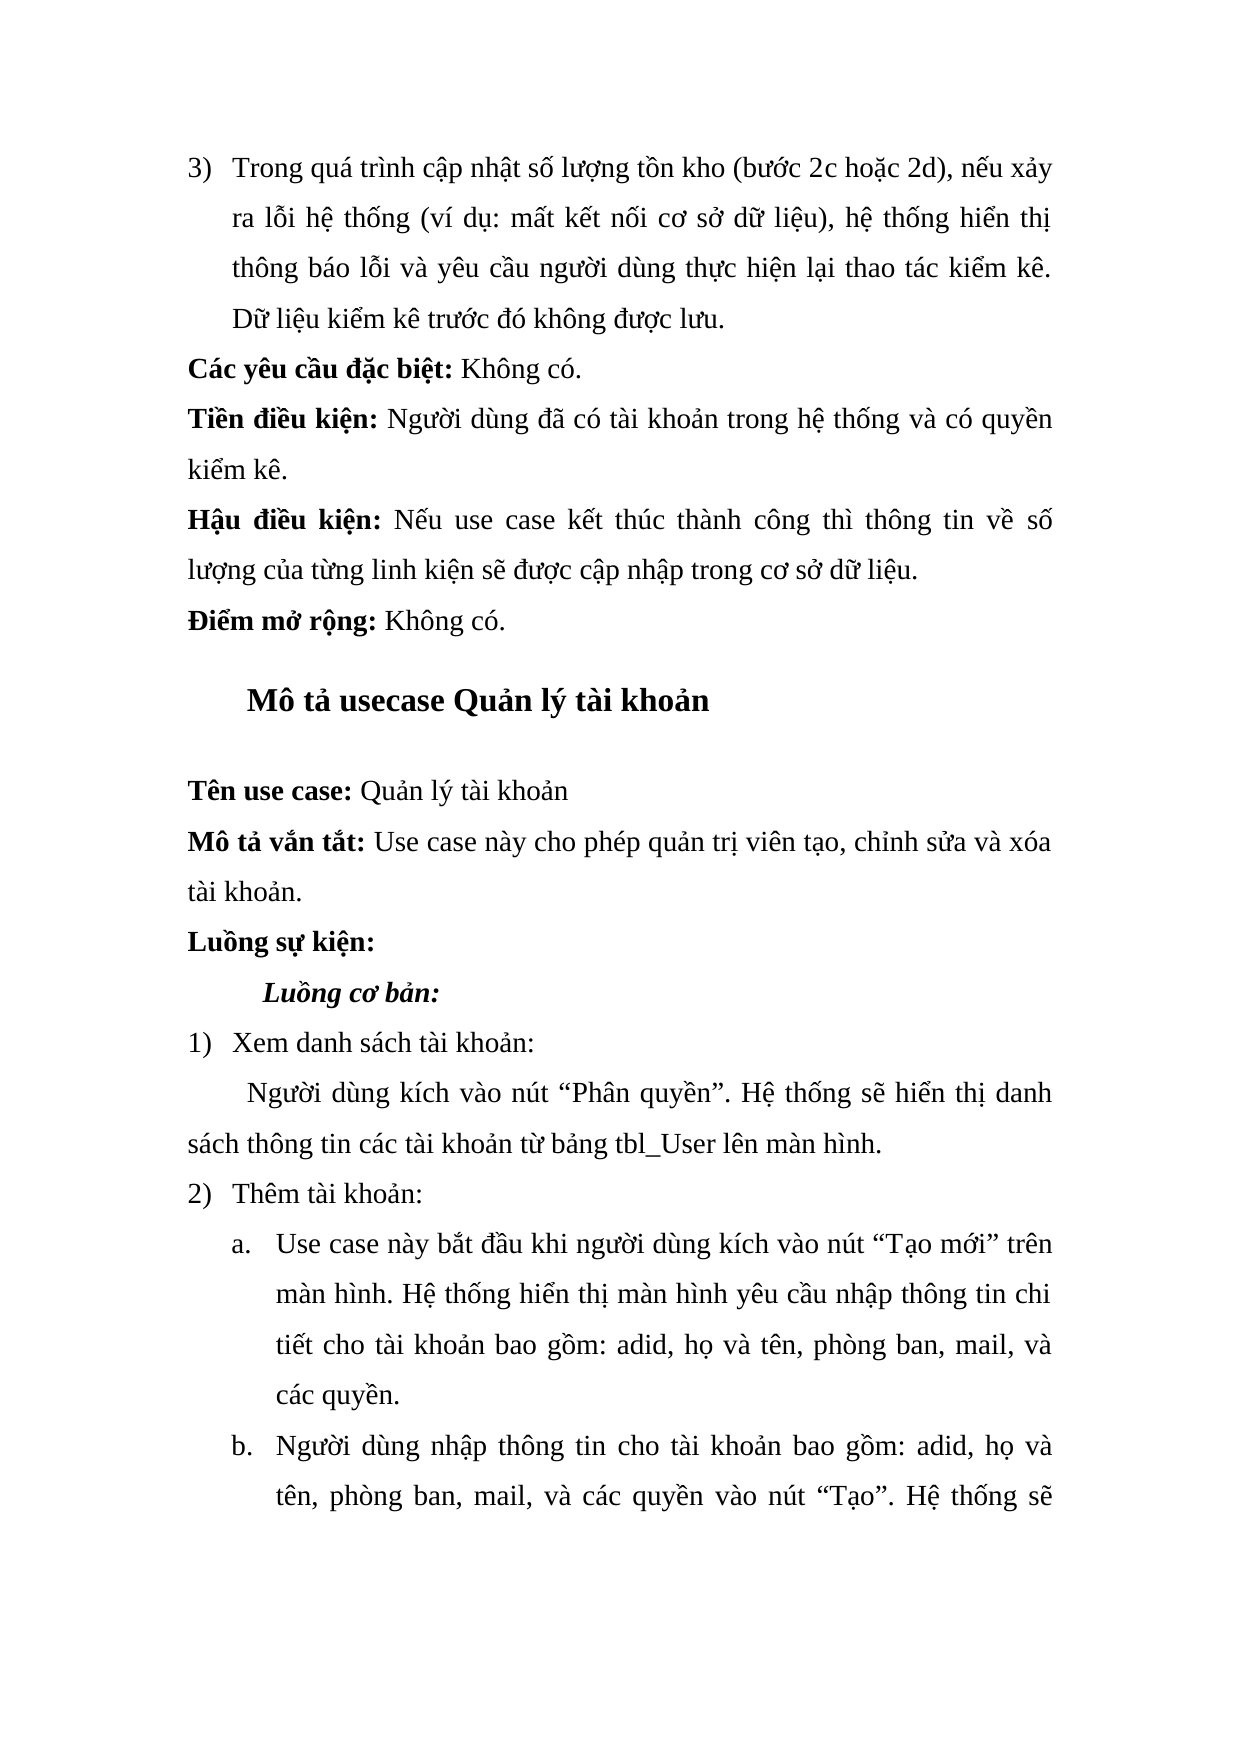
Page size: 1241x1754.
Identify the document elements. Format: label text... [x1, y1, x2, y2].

list Use case này bắt đầu khi người dùng kích vào nút “Tạo mới” trên màn hình. Hệ thống hiển thị màn hình yêu cầu nhập thông tin chi tiết cho tài khoản bao gồm: adid, họ và tên, phòng ban, mail, và các quyền. [231, 1226, 1053, 1411]
list Trong quá trình cập nhật số lượng tồn kho (bước 2c hoặc 2d), nếu xảy ra lỗi hệ thống (ví dụ: mất kết nối cơ sở dữ liệu), hệ thống hiển thị thông báo lỗi và yêu cầu người dùng thực hiện lại thao tác kiểm kê. Dữ liệu kiểm kê trước đó không được lưu. [187, 150, 1053, 334]
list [231, 1428, 1053, 1511]
subtitle Mô tả usecase Quản lý tài khoản [187, 680, 1053, 718]
list Tên use case: Quản lý tài khoản [187, 773, 1053, 807]
list Luồng sự kiện: [187, 924, 1053, 958]
list Xem danh sách tài khoản: [187, 1025, 1053, 1059]
list Mô tả vắn tắt: Use case này cho phép quản trị viên tạo, chỉnh sửa và xóa tài khoản. [187, 824, 1053, 908]
list Điểm mở rộng: Không có. [187, 603, 1053, 636]
list Hậu điều kiện: Nếu use case kết thúc thành công thì thông tin về số lượng của từng linh kiện sẽ được cập nhập trong cơ sở dữ liệu. [187, 502, 1053, 586]
list Thêm tài khoản: [187, 1176, 1053, 1209]
text Luồng cơ bản: [187, 975, 1053, 1008]
list Tiền điều kiện: Người dùng đã có tài khoản trong hệ thống và có quyền kiểm kê. [187, 402, 1053, 485]
list Các yêu cầu đặc biệt: Không có. [187, 351, 1053, 385]
text Người dùng kích vào nút “Phân quyền”. Hệ thống sẽ hiển thị danh sách thông tin các tài khoản từ bảng tbl_User lên màn hình. [187, 1075, 1053, 1159]
